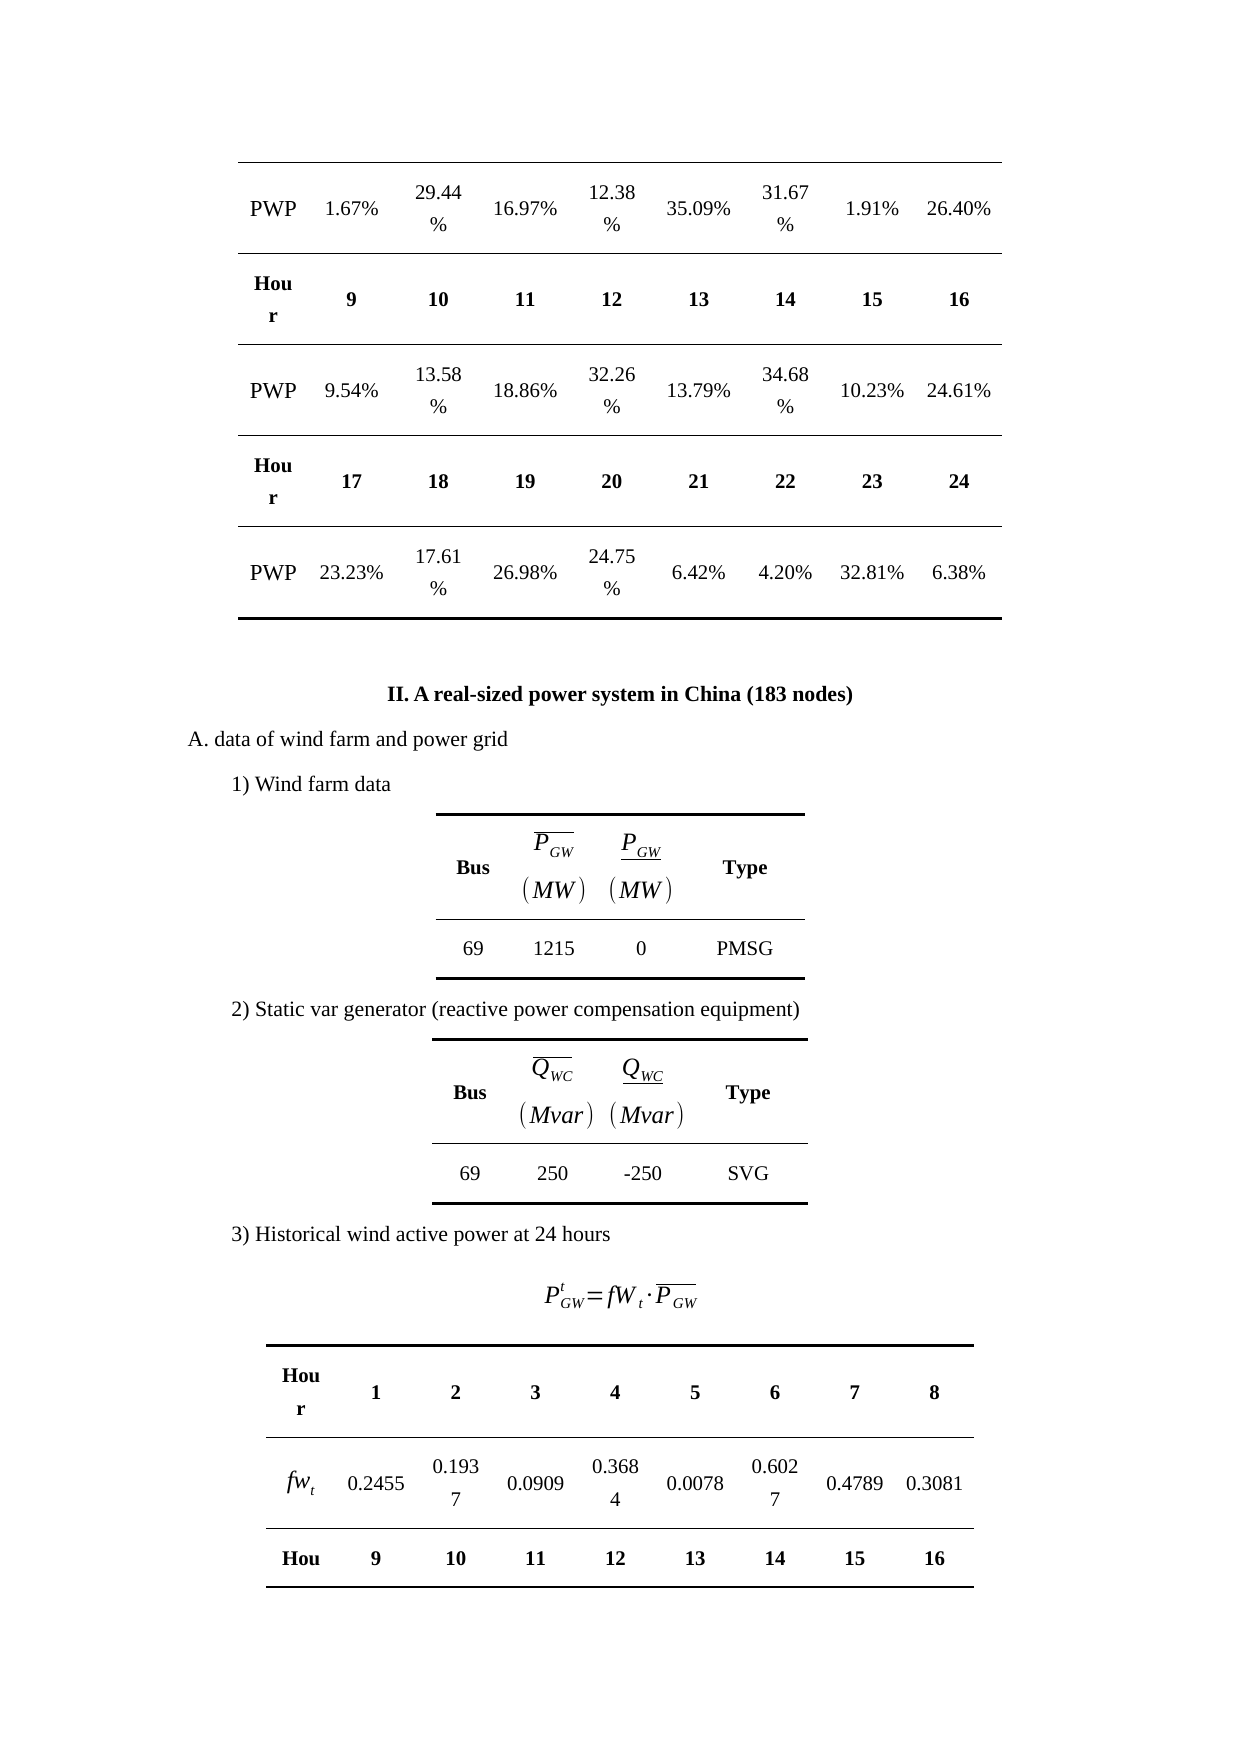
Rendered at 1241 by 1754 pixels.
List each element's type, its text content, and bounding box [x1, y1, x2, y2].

table_cell 0.1937 [416, 1438, 495, 1528]
table_cell 26.98% [481, 527, 568, 617]
table_cell 19 [481, 436, 568, 526]
table_cell 4.20% [742, 527, 828, 617]
table_header 2 [416, 1347, 495, 1437]
table_cell 21 [655, 436, 742, 526]
table_cell 12 [568, 254, 655, 344]
table_cell -250 [598, 1144, 688, 1202]
list A. data of wind farm and power grid [187, 723, 1053, 755]
table_header Type [685, 816, 805, 918]
table_cell 6.38% [915, 527, 1002, 617]
table_cell Hour [238, 254, 308, 344]
table_header [598, 1041, 688, 1143]
table_cell 12.38% [568, 163, 655, 253]
table_cell 22 [742, 436, 828, 526]
table_cell [266, 1438, 336, 1528]
table_header Hour [266, 1347, 336, 1437]
table_cell 15 [829, 254, 915, 344]
table_cell SVG [688, 1144, 808, 1202]
table_cell 1215 [510, 920, 597, 977]
table_header 1 [336, 1347, 416, 1437]
table_cell PWP [238, 163, 308, 253]
table_cell 10 [395, 254, 481, 344]
table_header Type [688, 1041, 808, 1143]
table_header [597, 816, 685, 918]
table_cell 0 [597, 920, 685, 977]
table_cell 0.0078 [655, 1438, 735, 1528]
table_cell 9.54% [308, 345, 395, 435]
list 2) Static var generator (reactive power compensation equipment) [187, 993, 1053, 1025]
table_cell 29.44% [395, 163, 481, 253]
table_cell 26.40% [915, 163, 1002, 253]
table_cell 0.3684 [575, 1438, 655, 1528]
table_header 3 [495, 1347, 575, 1437]
table_cell 23 [829, 436, 915, 526]
table_header 6 [735, 1347, 814, 1437]
text II. A real-sized power system in China (183 nodes) [187, 678, 1053, 710]
table_cell 1.67% [308, 163, 395, 253]
table_header [507, 1041, 598, 1143]
list 1) Wind farm data [187, 768, 1053, 800]
table_cell 13 [655, 254, 742, 344]
table_header 5 [655, 1347, 735, 1437]
table_cell 13.58% [395, 345, 481, 435]
table_header 4 [575, 1347, 655, 1437]
table_cell 16 [915, 254, 1002, 344]
table_cell 9 [308, 254, 395, 344]
table_cell 0.6027 [735, 1438, 814, 1528]
table_cell 6.42% [655, 527, 742, 617]
table_cell 24 [915, 436, 1002, 526]
table_cell 31.67% [742, 163, 828, 253]
table_cell 20 [568, 436, 655, 526]
table_cell 12 [575, 1529, 655, 1586]
table_cell 16.97% [481, 163, 568, 253]
table_cell 0.0909 [495, 1438, 575, 1528]
table_header Bus [436, 816, 510, 918]
table_cell 0.3081 [895, 1438, 974, 1528]
table_cell 16 [895, 1529, 974, 1586]
table_header [510, 816, 597, 918]
list 3) Historical wind active power at 24 hours [187, 1217, 1053, 1250]
table_cell 15 [815, 1529, 894, 1586]
table_header 7 [815, 1347, 894, 1437]
table_cell 1.91% [829, 163, 915, 253]
table_cell 69 [432, 1144, 507, 1202]
table_cell PMSG [685, 920, 805, 977]
table_cell 13.79% [655, 345, 742, 435]
table_cell 0.2455 [336, 1438, 416, 1528]
table_header 8 [895, 1347, 974, 1437]
table_cell 24.75% [568, 527, 655, 617]
table_cell 35.09% [655, 163, 742, 253]
table_cell 10.23% [829, 345, 915, 435]
table_cell 18.86% [481, 345, 568, 435]
table_cell 23.23% [308, 527, 395, 617]
table_cell 0.4789 [815, 1438, 894, 1528]
table_cell Hour [238, 436, 308, 526]
table_cell 69 [436, 920, 510, 977]
table_cell PWP [238, 527, 308, 617]
table_cell 17.61% [395, 527, 481, 617]
table_cell 34.68% [742, 345, 828, 435]
table_cell 11 [495, 1529, 575, 1586]
table_cell 11 [481, 254, 568, 344]
table_cell Hour [266, 1529, 336, 1586]
table_cell 24.61% [915, 345, 1002, 435]
table_cell PWP [238, 345, 308, 435]
table_header Bus [432, 1041, 507, 1143]
table_cell 10 [416, 1529, 495, 1586]
table_cell 18 [395, 436, 481, 526]
table_cell 32.26% [568, 345, 655, 435]
table_cell 9 [336, 1529, 416, 1586]
table_cell 250 [507, 1144, 598, 1202]
table_cell 32.81% [829, 527, 915, 617]
table_cell 14 [742, 254, 828, 344]
table_cell 14 [735, 1529, 814, 1586]
table_cell 17 [308, 436, 395, 526]
table_cell 13 [655, 1529, 735, 1586]
